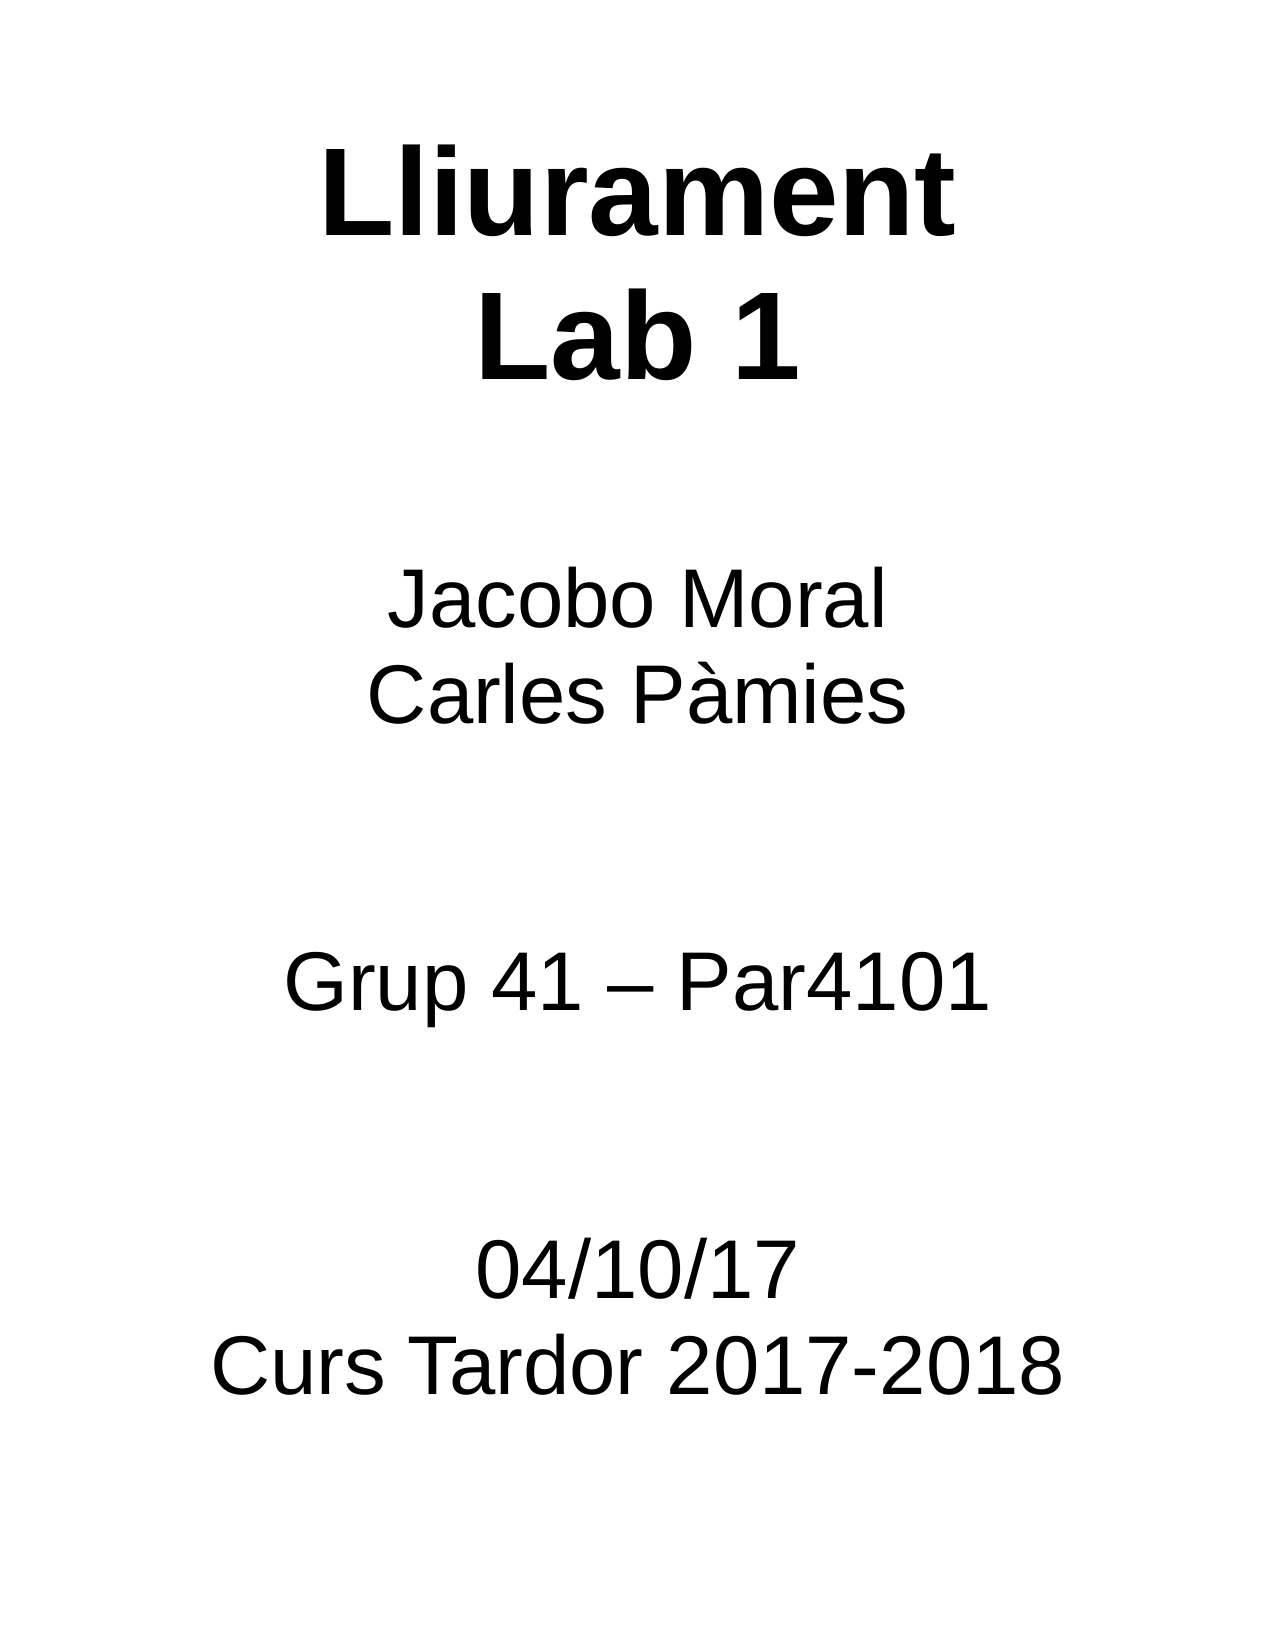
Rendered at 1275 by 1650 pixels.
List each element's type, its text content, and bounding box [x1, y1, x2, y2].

text 04/10/17 [118, 1220, 1157, 1316]
text Lliurament [118, 118, 1157, 262]
text Jacobo Moral [118, 549, 1157, 645]
text Carles Pàmies [118, 645, 1157, 741]
text Curs Tardor 2017-2018 [118, 1316, 1157, 1412]
text Lab 1 [118, 262, 1157, 406]
text Grup 41 – Par4101 [118, 933, 1157, 1028]
